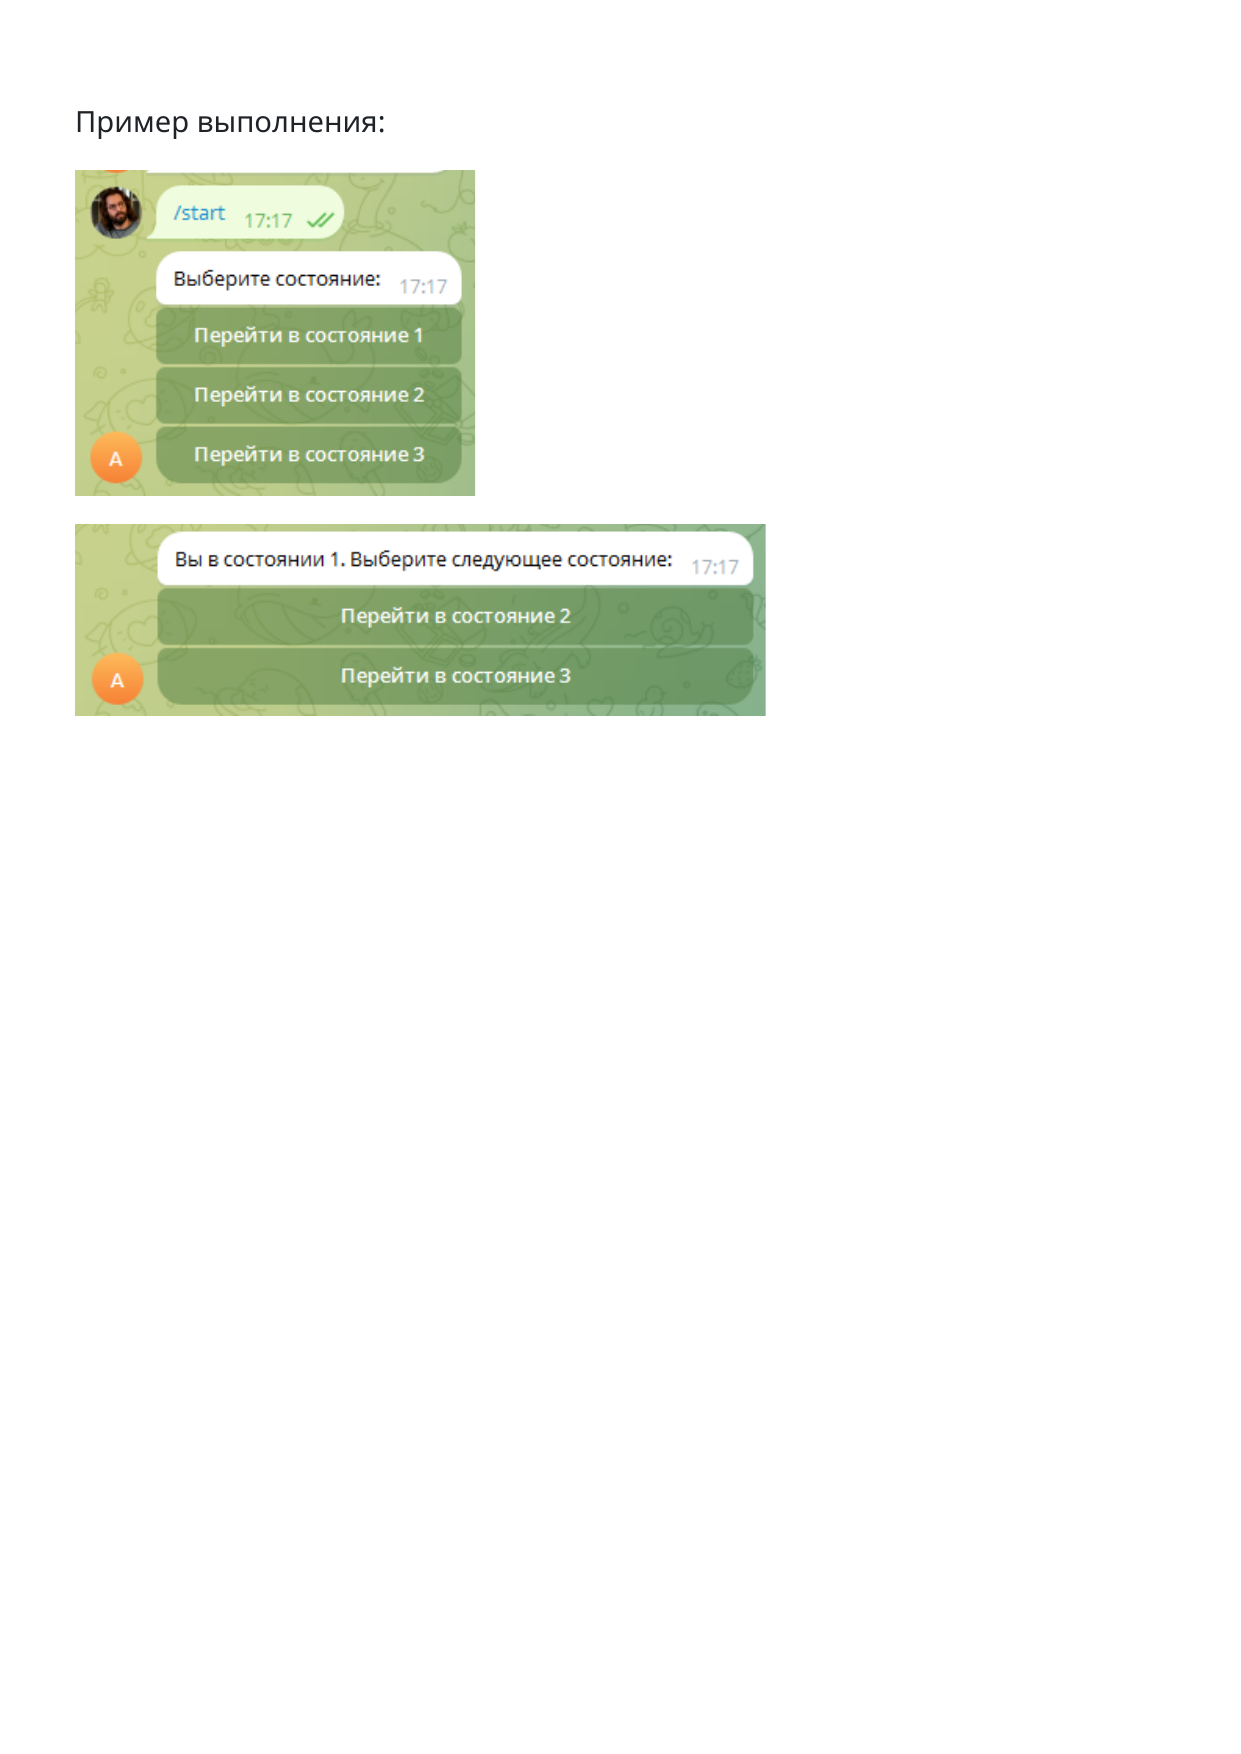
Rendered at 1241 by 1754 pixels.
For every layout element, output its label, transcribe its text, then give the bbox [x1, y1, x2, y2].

picture [75, 170, 476, 496]
picture [75, 524, 766, 716]
text Пример выполнения: [75, 102, 1165, 141]
